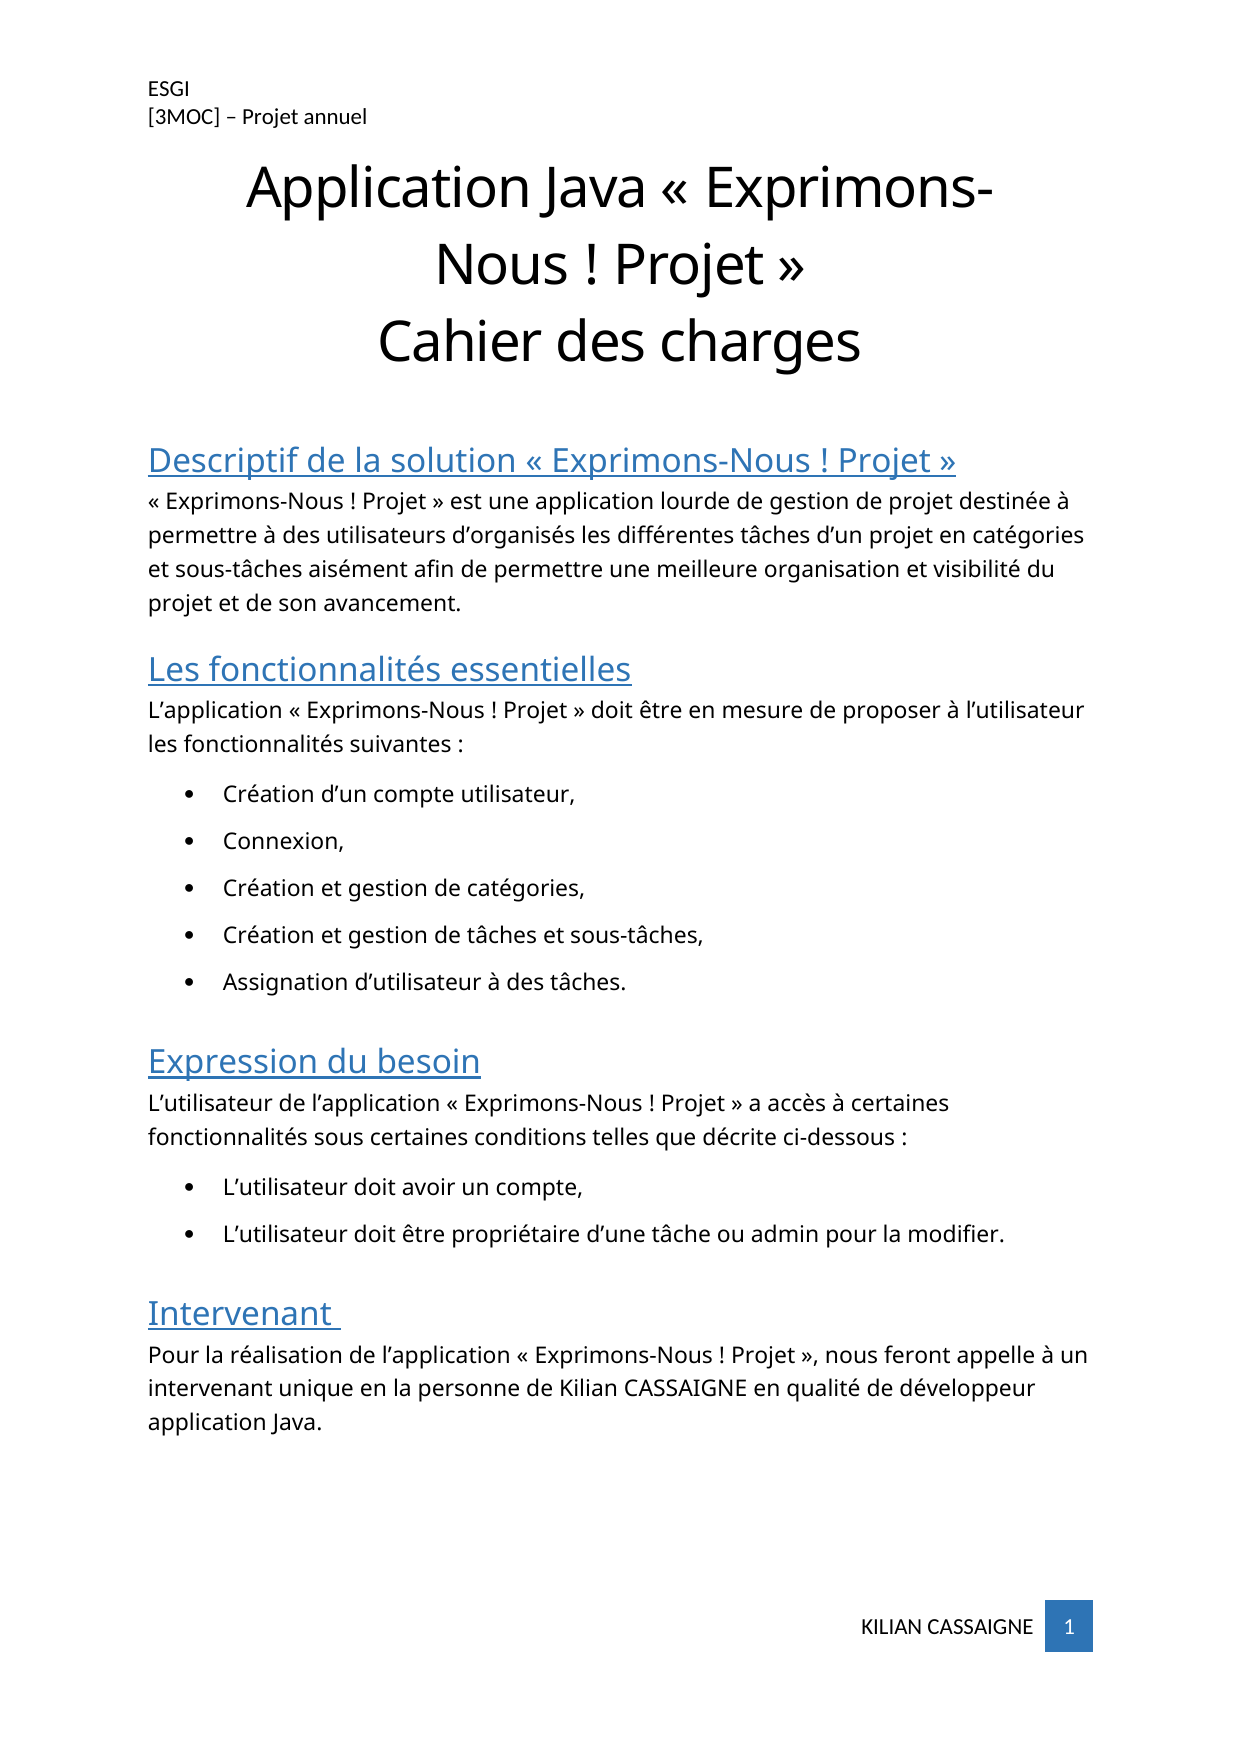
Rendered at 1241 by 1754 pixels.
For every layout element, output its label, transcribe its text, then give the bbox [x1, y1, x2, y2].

list L’utilisateur doit être propriétaire d’une tâche ou admin pour la modifier. [185, 1218, 1093, 1249]
list Création et gestion de tâches et sous-tâches, [185, 919, 1093, 950]
text Pour la réalisation de l’application « Exprimons-Nous ! Projet », nous feront appelle à un intervenant unique en la personne de Kilian CASSAIGNE en qualité de développeur application Java. [148, 1339, 1093, 1437]
list Création d’un compte utilisateur, [185, 778, 1093, 810]
subtitle Descriptif de la solution « Exprimons-Nous ! Projet » [148, 436, 1093, 482]
list L’utilisateur doit avoir un compte, [185, 1171, 1093, 1202]
subtitle Expression du besoin [148, 1038, 1093, 1083]
text « Exprimons-Nous ! Projet » est une application lourde de gestion de projet destinée à permettre à des utilisateurs d’organisés les différentes tâches d’un projet en catégories et sous-tâches aisément afin de permettre une meilleure organisation et visibilité du projet et de son avancement. [148, 485, 1093, 618]
list Assignation d’utilisateur à des tâches. [185, 966, 1093, 997]
list Création et gestion de catégories, [185, 872, 1093, 903]
list Connexion, [185, 825, 1093, 857]
text L’utilisateur de l’application « Exprimons-Nous ! Projet » a accès à certaines fonctionnalités sous certaines conditions telles que décrite ci-dessous : [148, 1087, 1093, 1152]
title Application Java « Exprimons-Nous ! Projet » Cahier des charges [148, 148, 1093, 378]
text L’application « Exprimons-Nous ! Projet » doit être en mesure de proposer à l’utilisateur les fonctionnalités suivantes : [148, 694, 1093, 759]
subtitle Les fonctionnalités essentielles [148, 645, 1093, 691]
subtitle Intervenant [148, 1290, 1093, 1335]
